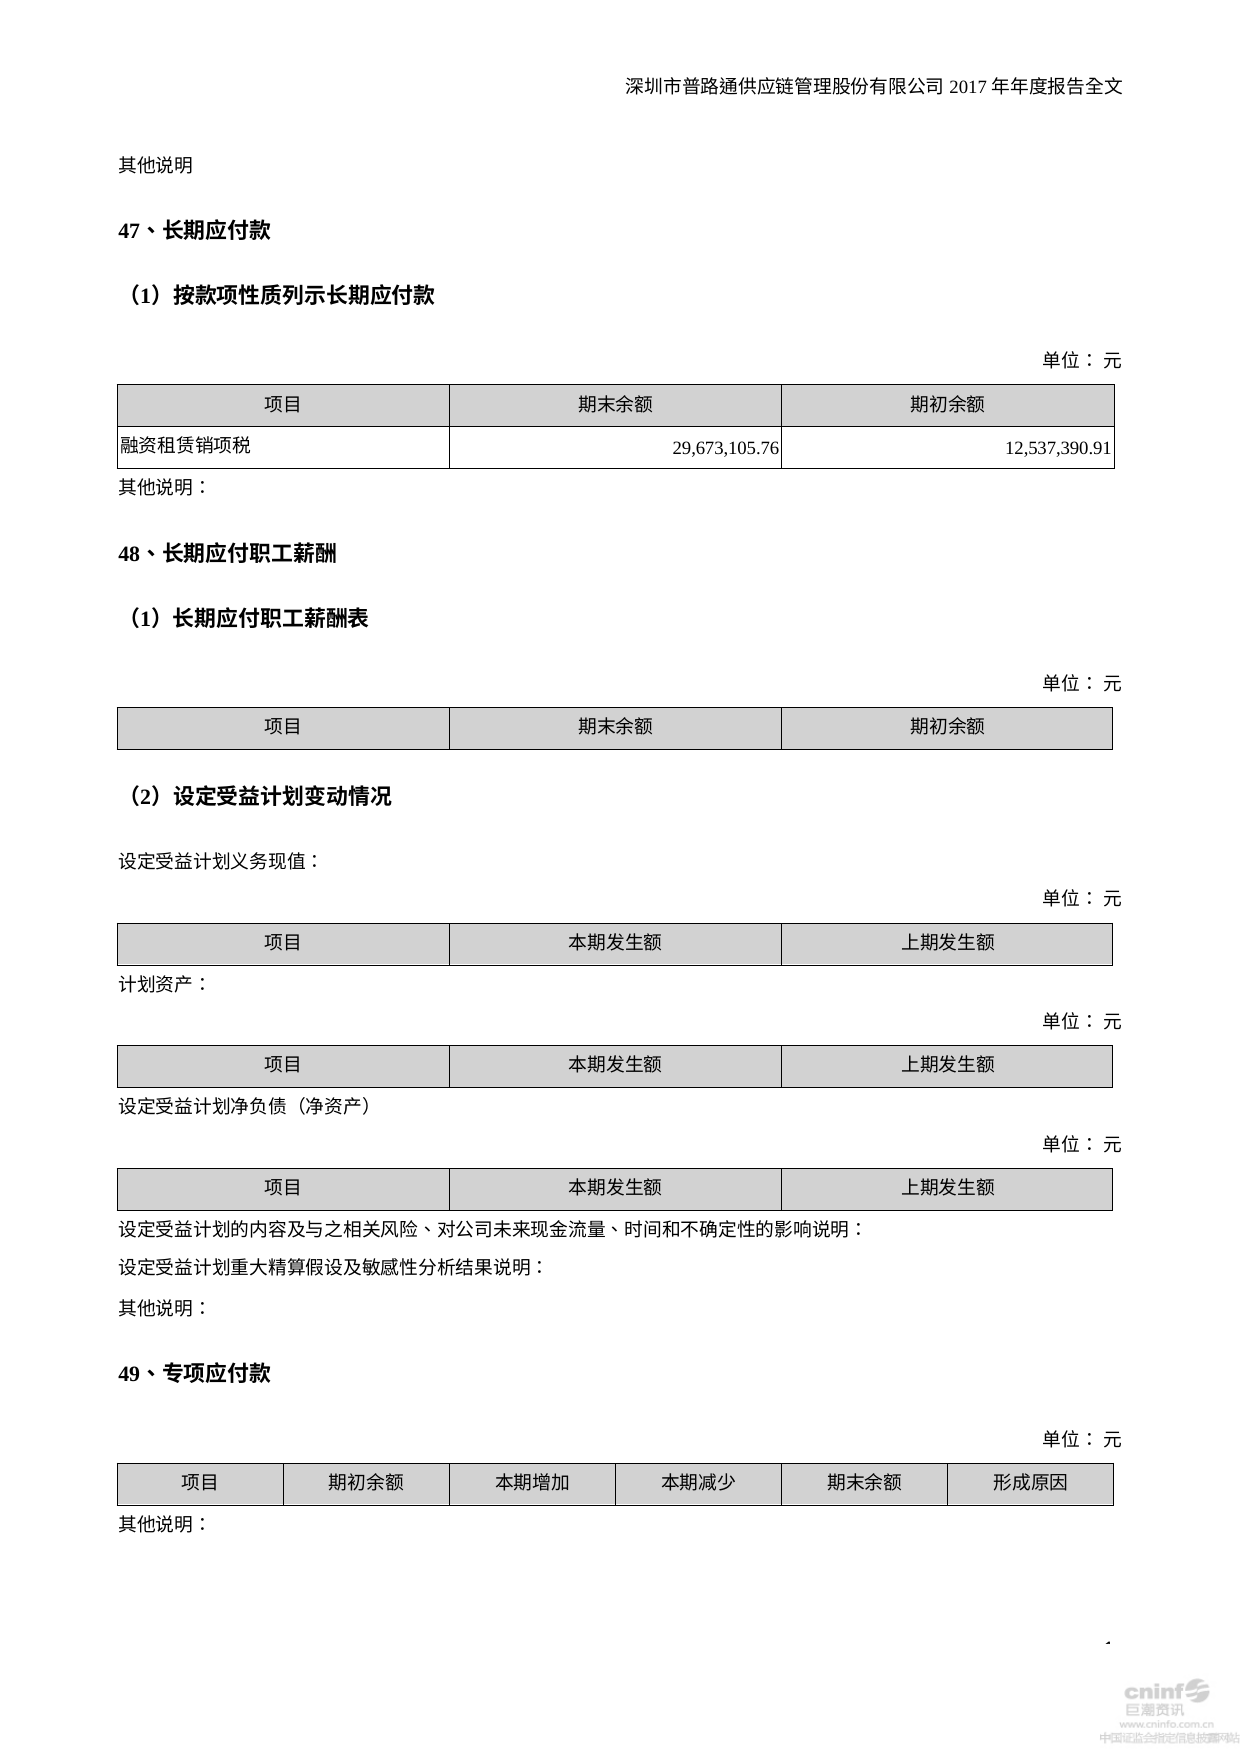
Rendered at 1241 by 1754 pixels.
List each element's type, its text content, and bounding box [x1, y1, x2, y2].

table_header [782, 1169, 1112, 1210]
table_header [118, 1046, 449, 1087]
text 单位： 元 [102, 1426, 1122, 1451]
text 单位： 元 [102, 886, 1122, 911]
text 单位： 元 [102, 347, 1122, 373]
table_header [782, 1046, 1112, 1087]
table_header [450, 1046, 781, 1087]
text 其他说明： [118, 1511, 1240, 1536]
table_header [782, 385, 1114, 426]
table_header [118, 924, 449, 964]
subtitle 49、专项应付款 [118, 1358, 1240, 1388]
text 单位： 元 [102, 670, 1122, 696]
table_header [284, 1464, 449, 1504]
text 单位： 元 [102, 1131, 1122, 1157]
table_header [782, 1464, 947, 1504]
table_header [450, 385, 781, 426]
text 单位： 元 [102, 1009, 1122, 1034]
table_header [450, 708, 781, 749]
text 其他说明 [118, 152, 1240, 177]
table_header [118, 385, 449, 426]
subtitle （1）长期应付职工薪酬表 [118, 603, 1240, 633]
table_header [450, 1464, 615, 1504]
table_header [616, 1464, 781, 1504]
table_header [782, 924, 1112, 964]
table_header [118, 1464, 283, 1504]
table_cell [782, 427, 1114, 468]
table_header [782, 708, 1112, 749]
subtitle （2）设定受益计划变动情况 [118, 781, 1240, 811]
text 计划资产： [118, 971, 1240, 996]
subtitle （1）按款项性质列示长期应付款 [118, 280, 1240, 310]
text 其他说明： [118, 474, 1240, 500]
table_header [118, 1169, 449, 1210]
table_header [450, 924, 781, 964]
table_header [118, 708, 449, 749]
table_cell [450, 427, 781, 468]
text 设定受益计划义务现值： [118, 848, 1240, 874]
text 其他说明： [118, 1295, 1240, 1321]
picture [1099, 1673, 1241, 1754]
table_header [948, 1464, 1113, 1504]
subtitle 47、长期应付款 [118, 215, 1240, 245]
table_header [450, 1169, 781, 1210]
subtitle 48、长期应付职工薪酬 [118, 538, 1240, 568]
text 设定受益计划的内容及与之相关风险、对公司未来现金流量、时间和不确定性的影响说明： 设定受益计划重大精算假设及敏感性分析结果说明： [118, 1217, 870, 1280]
text 设定受益计划净负债（净资产） [118, 1094, 1240, 1119]
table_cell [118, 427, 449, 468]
